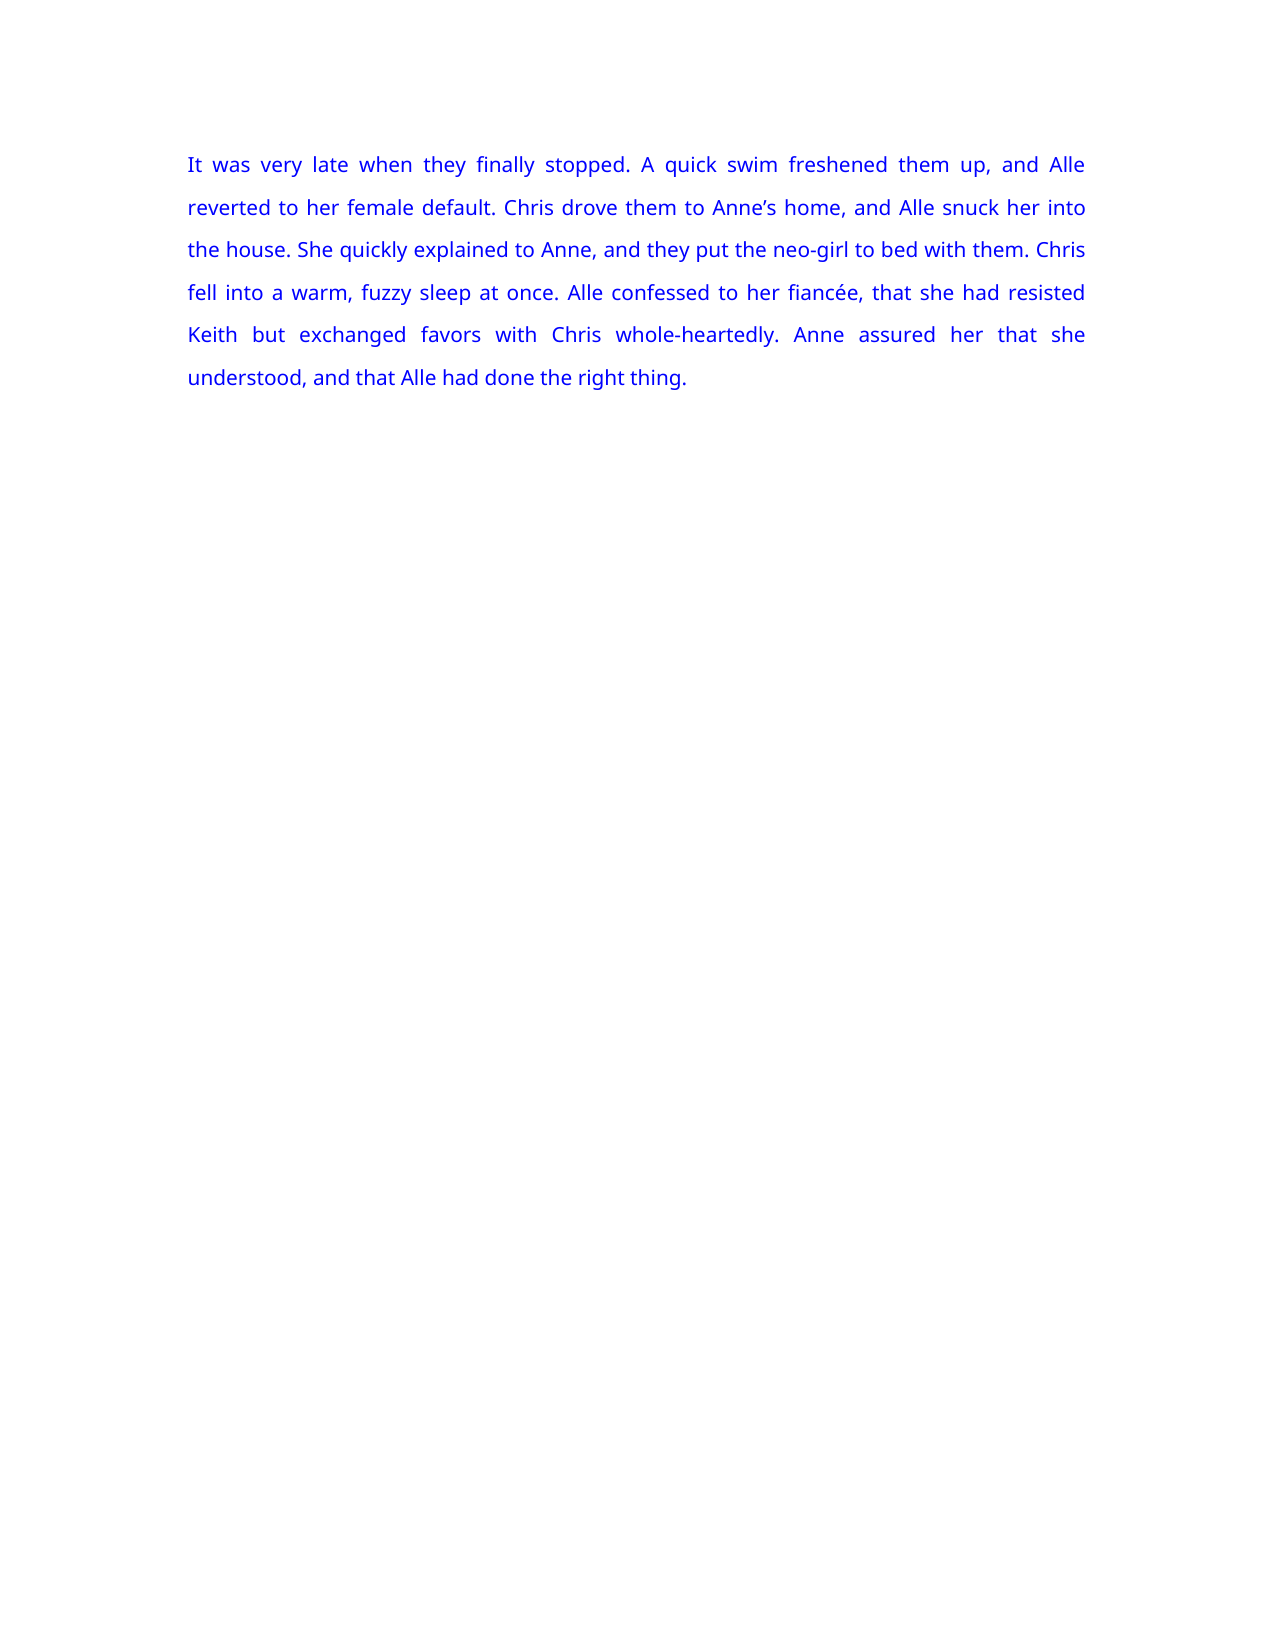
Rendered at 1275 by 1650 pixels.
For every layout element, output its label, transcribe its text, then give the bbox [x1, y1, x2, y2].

text It was very late when they finally stopped. A quick swim freshened them up, and Alle reverted to her female default. Chris drove them to Anne’s home, and Alle snuck her into the house. She quickly explained to Anne, and they put the neo-girl to bed with them. Chris fell into a warm, fuzzy sleep at once. Alle confessed to her fiancée, that she had resisted Keith but exchanged favors with Chris whole-heartedly. Anne assured her that she understood, and that Alle had done the right thing. [187, 150, 1087, 391]
